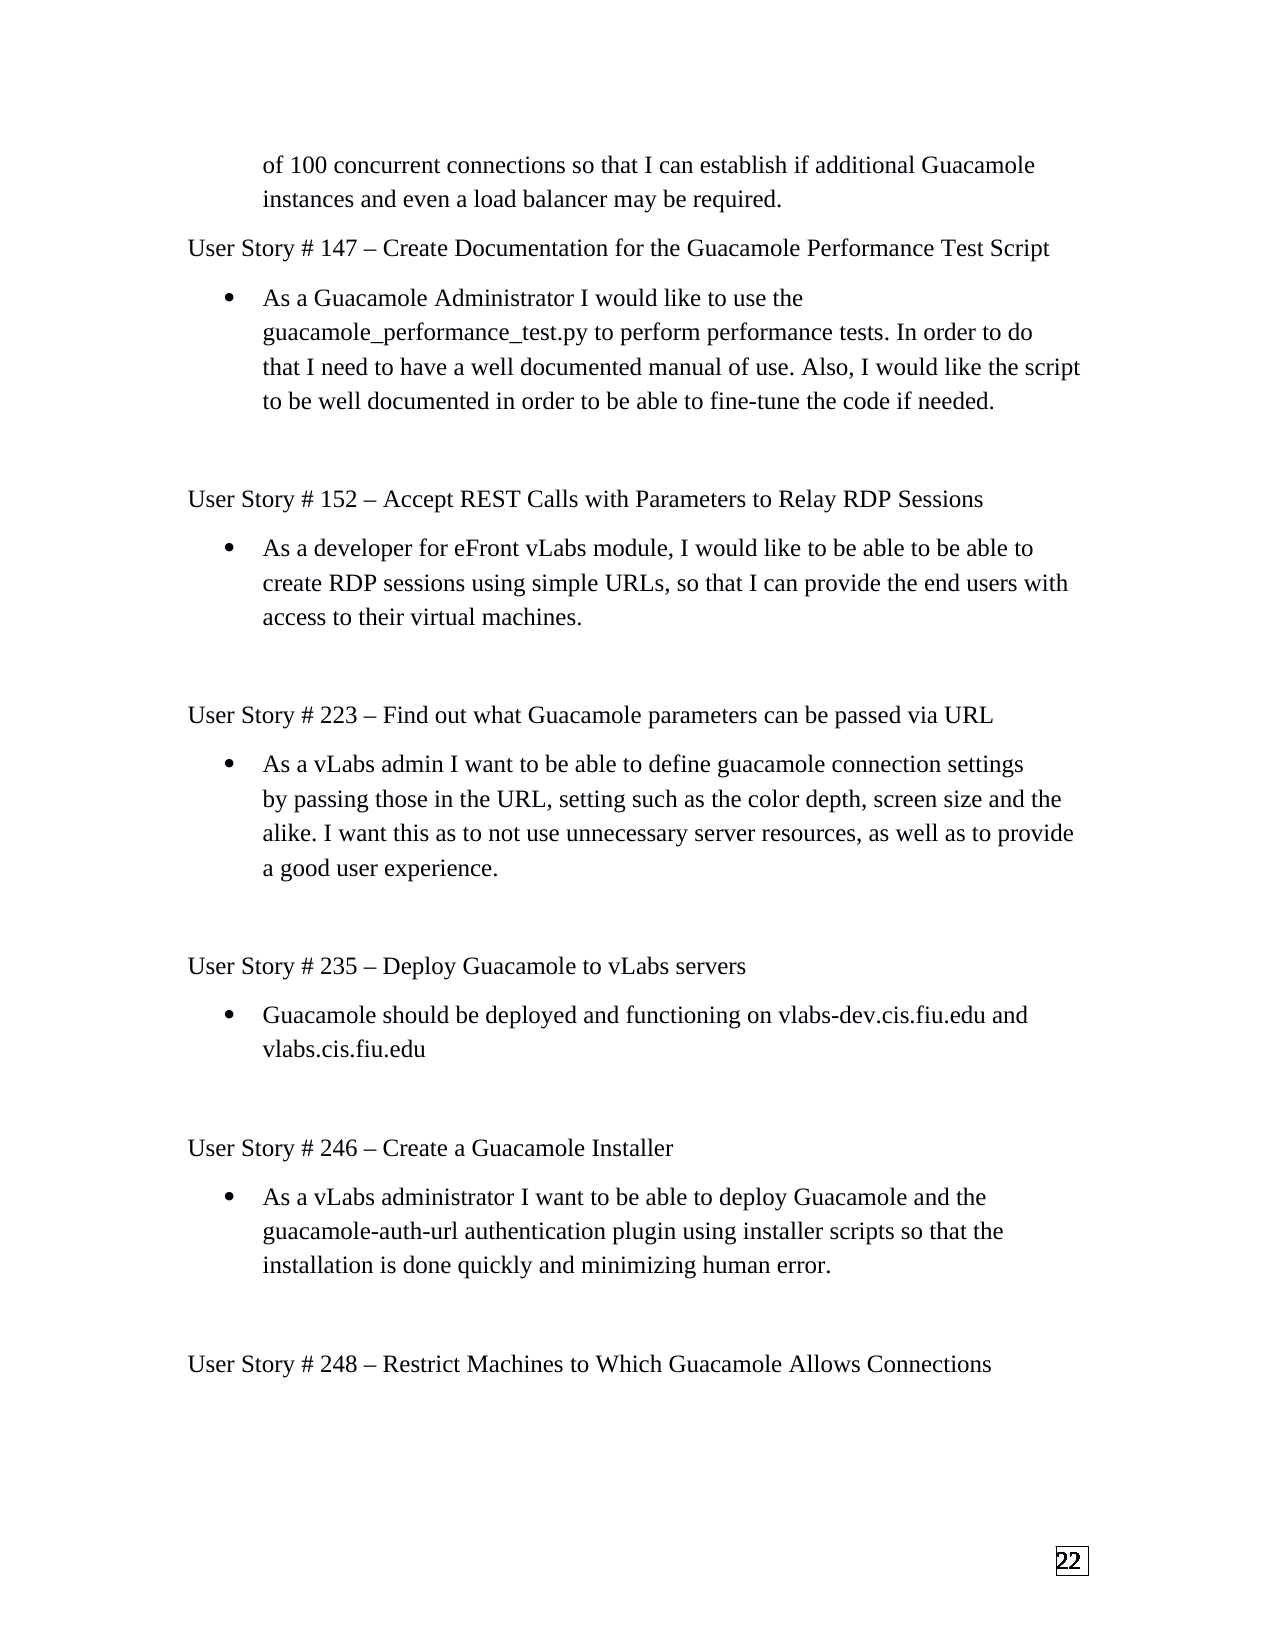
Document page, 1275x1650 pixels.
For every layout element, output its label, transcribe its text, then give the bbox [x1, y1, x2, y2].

text User Story # 152 – Accept REST Calls with Parameters to Relay RDP Sessions [187, 484, 1087, 513]
list As a Guacamole Administrator I would like to use the guacamole_performance_test.py to perform performance tests. In order to do that I need to have a well documented manual of use. Also, I would like the script to be well documented in order to be able to fine-tune the code if needed. [225, 283, 1087, 415]
text User Story # 223 – Find out what Guacamole parameters can be passed via URL [187, 700, 1087, 729]
text User Story # 246 – Create a Guacamole Installer [187, 1133, 1087, 1161]
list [225, 150, 1087, 213]
list As a developer for eFront vLabs module, I would like to be able to be able to create RDP sessions using simple URLs, so that I can provide the end users with access to their virtual machines. [225, 533, 1087, 631]
list As a vLabs admin I want to be able to define guacamole connection settings by passing those in the URL, setting such as the color depth, screen size and the alike. I want this as to not use unnecessary server resources, as well as to provide a good user experience. [225, 749, 1087, 882]
list As a vLabs administrator I want to be able to deploy Guacamole and the guacamole-auth-url authentication plugin using installer scripts so that the installation is done quickly and minimizing human error. [225, 1182, 1087, 1279]
list Guacamole should be deployed and functioning on vlabs-dev.cis.fiu.edu and vlabs.cis.fiu.edu [225, 1000, 1087, 1063]
text User Story # 235 – Deploy Guacamole to vLabs servers [187, 951, 1087, 980]
text User Story # 147 – Create Documentation for the Guacamole Performance Test Script [187, 233, 1087, 262]
text User Story # 248 – Restrict Machines to Which Guacamole Allows Connections [187, 1349, 1087, 1377]
